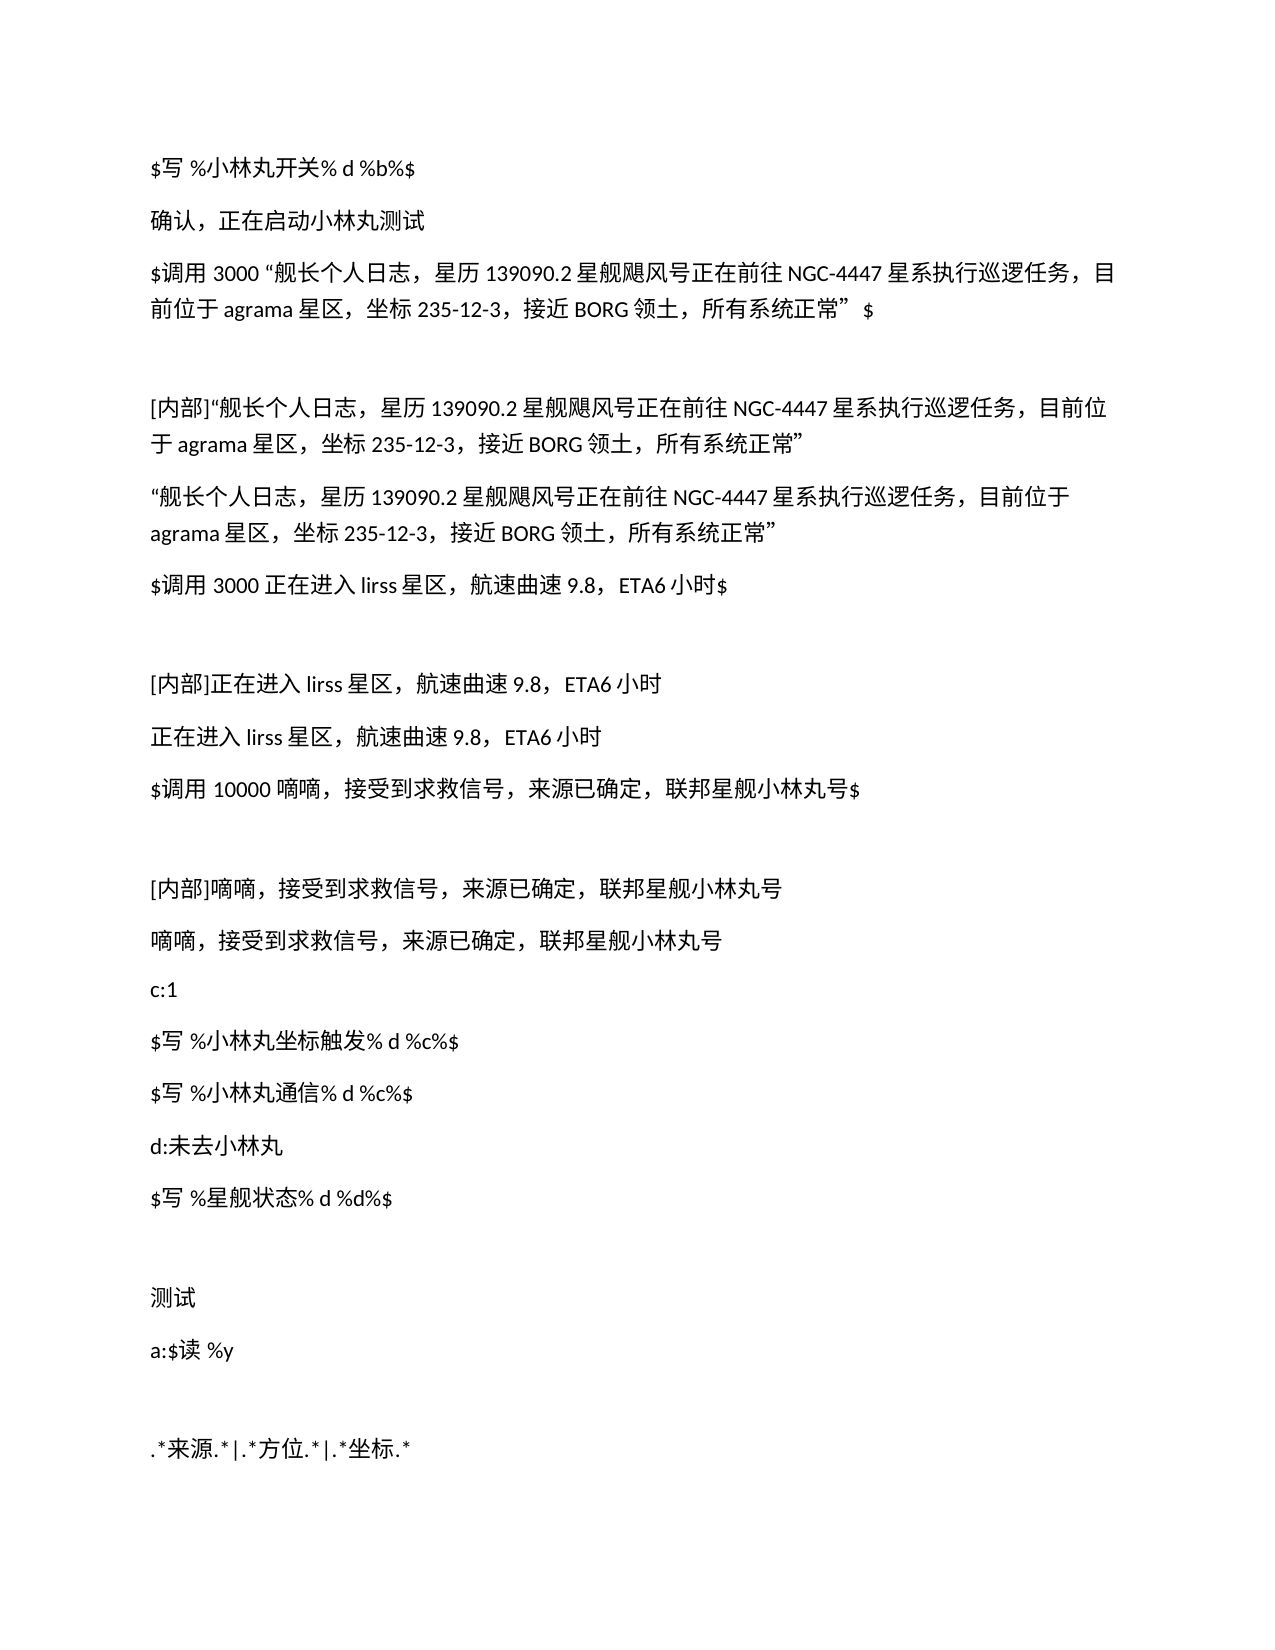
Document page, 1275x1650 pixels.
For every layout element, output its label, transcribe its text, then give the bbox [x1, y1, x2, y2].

text $写 %小林丸通信% d %c%$ [150, 1075, 1125, 1108]
text a:$读 %y [150, 1332, 1125, 1365]
text 正在进入lirss星区，航速曲速9.8，ETA6小时 [150, 719, 1125, 752]
text $调用 3000 正在进入lirss星区，航速曲速9.8，ETA6小时$ [150, 567, 1125, 600]
text $写 %星舰状态% d %d%$ [150, 1180, 1125, 1213]
text $调用 3000 “舰长个人日志，星历139090.2星舰飓风号正在前往NGC-4447星系执行巡逻任务，目前位于agrama星区，坐标235-12-3，接近BORG领土，所有系统正常”$ [150, 255, 1125, 324]
text [内部]“舰长个人日志，星历139090.2星舰飓风号正在前往NGC-4447星系执行巡逻任务，目前位于agrama星区，坐标235-12-3，接近BORG领土，所有系统正常” [150, 390, 1125, 459]
text [内部]嘀嘀，接受到求救信号，来源已确定，联邦星舰小林丸号 [150, 871, 1125, 904]
text c:1 [150, 976, 1125, 1004]
text 确认，正在启动小林丸测试 [150, 202, 1125, 236]
text 嘀嘀，接受到求救信号，来源已确定，联邦星舰小林丸号 [150, 923, 1125, 956]
text .*来源.*|.*方位.*|.*坐标.* [150, 1431, 1125, 1464]
text $写 %小林丸坐标触发% d %c%$ [150, 1022, 1125, 1056]
text [内部]正在进入lirss星区，航速曲速9.8，ETA6小时 [150, 666, 1125, 699]
text 测试 [150, 1279, 1125, 1313]
text “舰长个人日志，星历139090.2星舰飓风号正在前往NGC-4447星系执行巡逻任务，目前位于agrama星区，坐标235-12-3，接近BORG领土，所有系统正常” [150, 478, 1125, 548]
text $写 %小林丸开关% d %b%$ [150, 150, 1125, 183]
text d:未去小林丸 [150, 1127, 1125, 1161]
text $调用 10000 嘀嘀，接受到求救信号，来源已确定，联邦星舰小林丸号$ [150, 771, 1125, 804]
